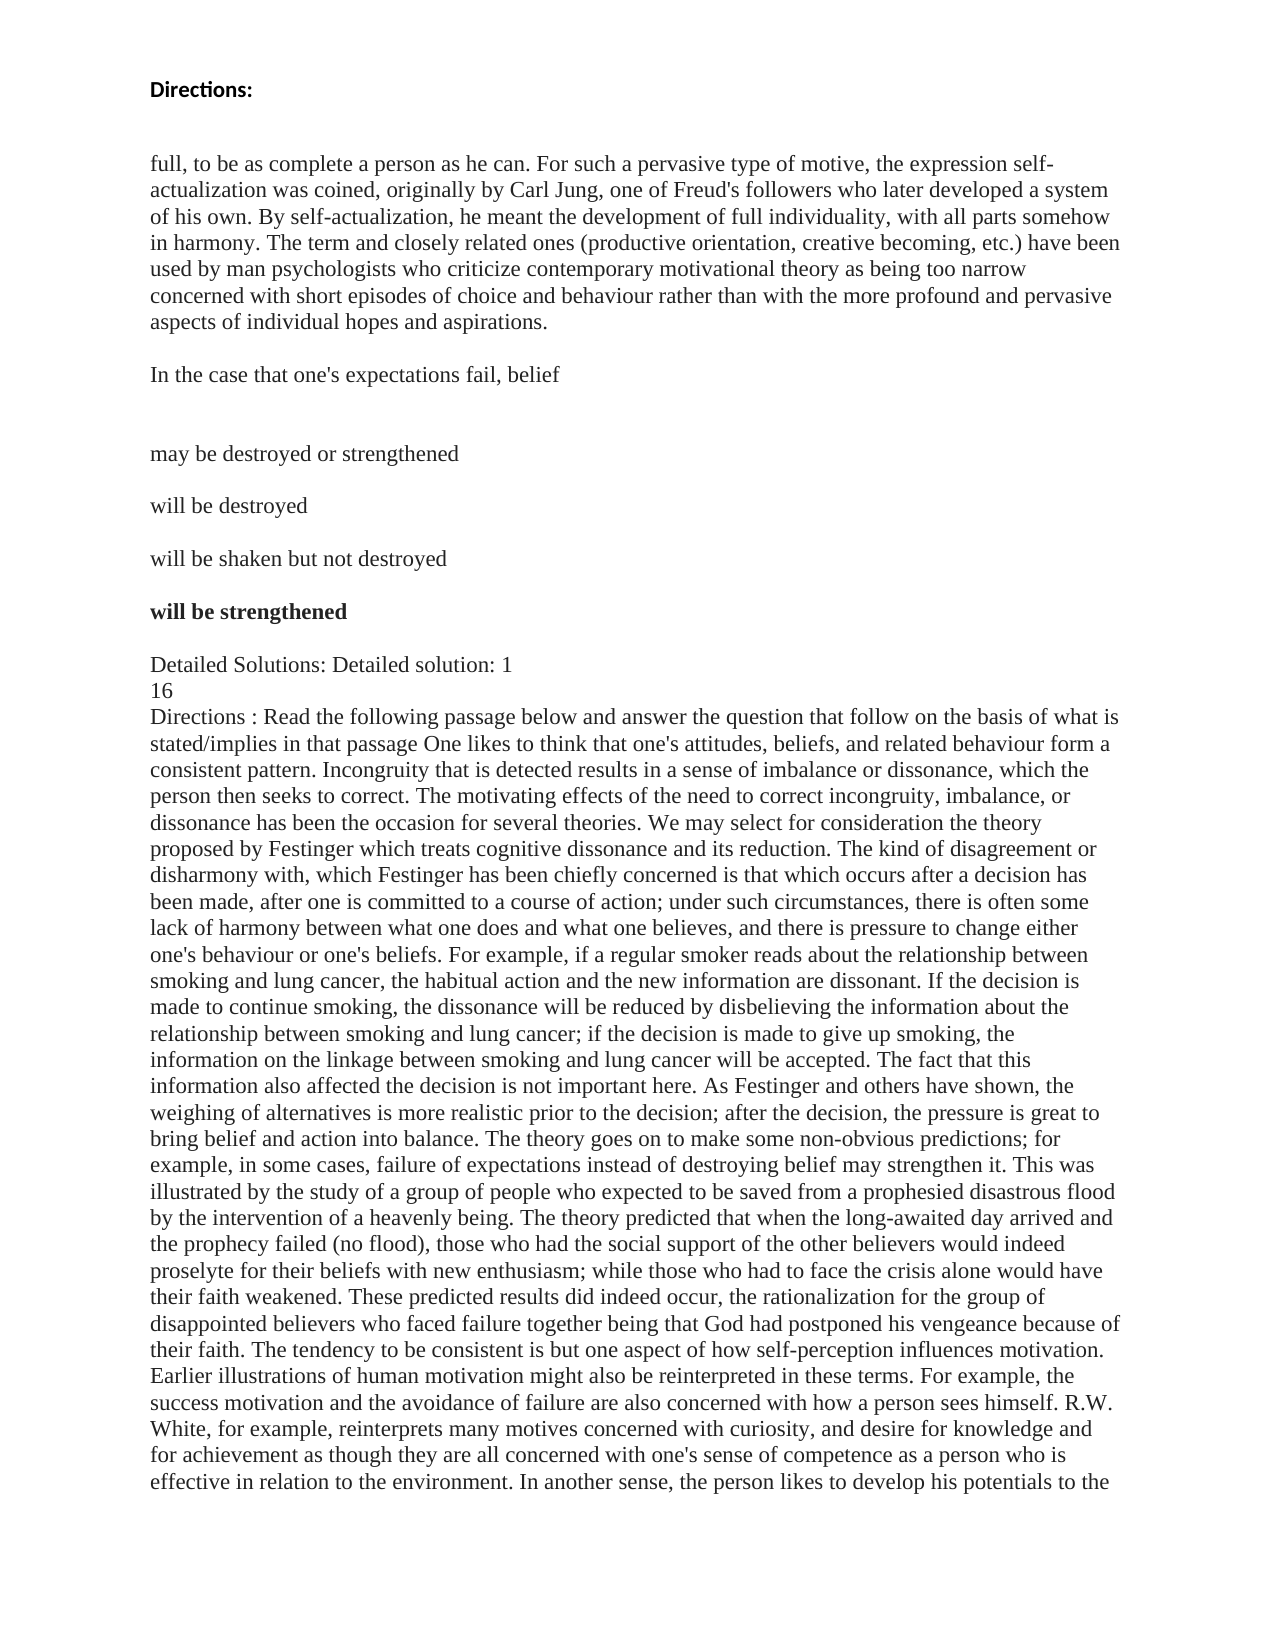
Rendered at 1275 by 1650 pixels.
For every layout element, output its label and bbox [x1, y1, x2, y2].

text [150, 150, 1125, 1494]
